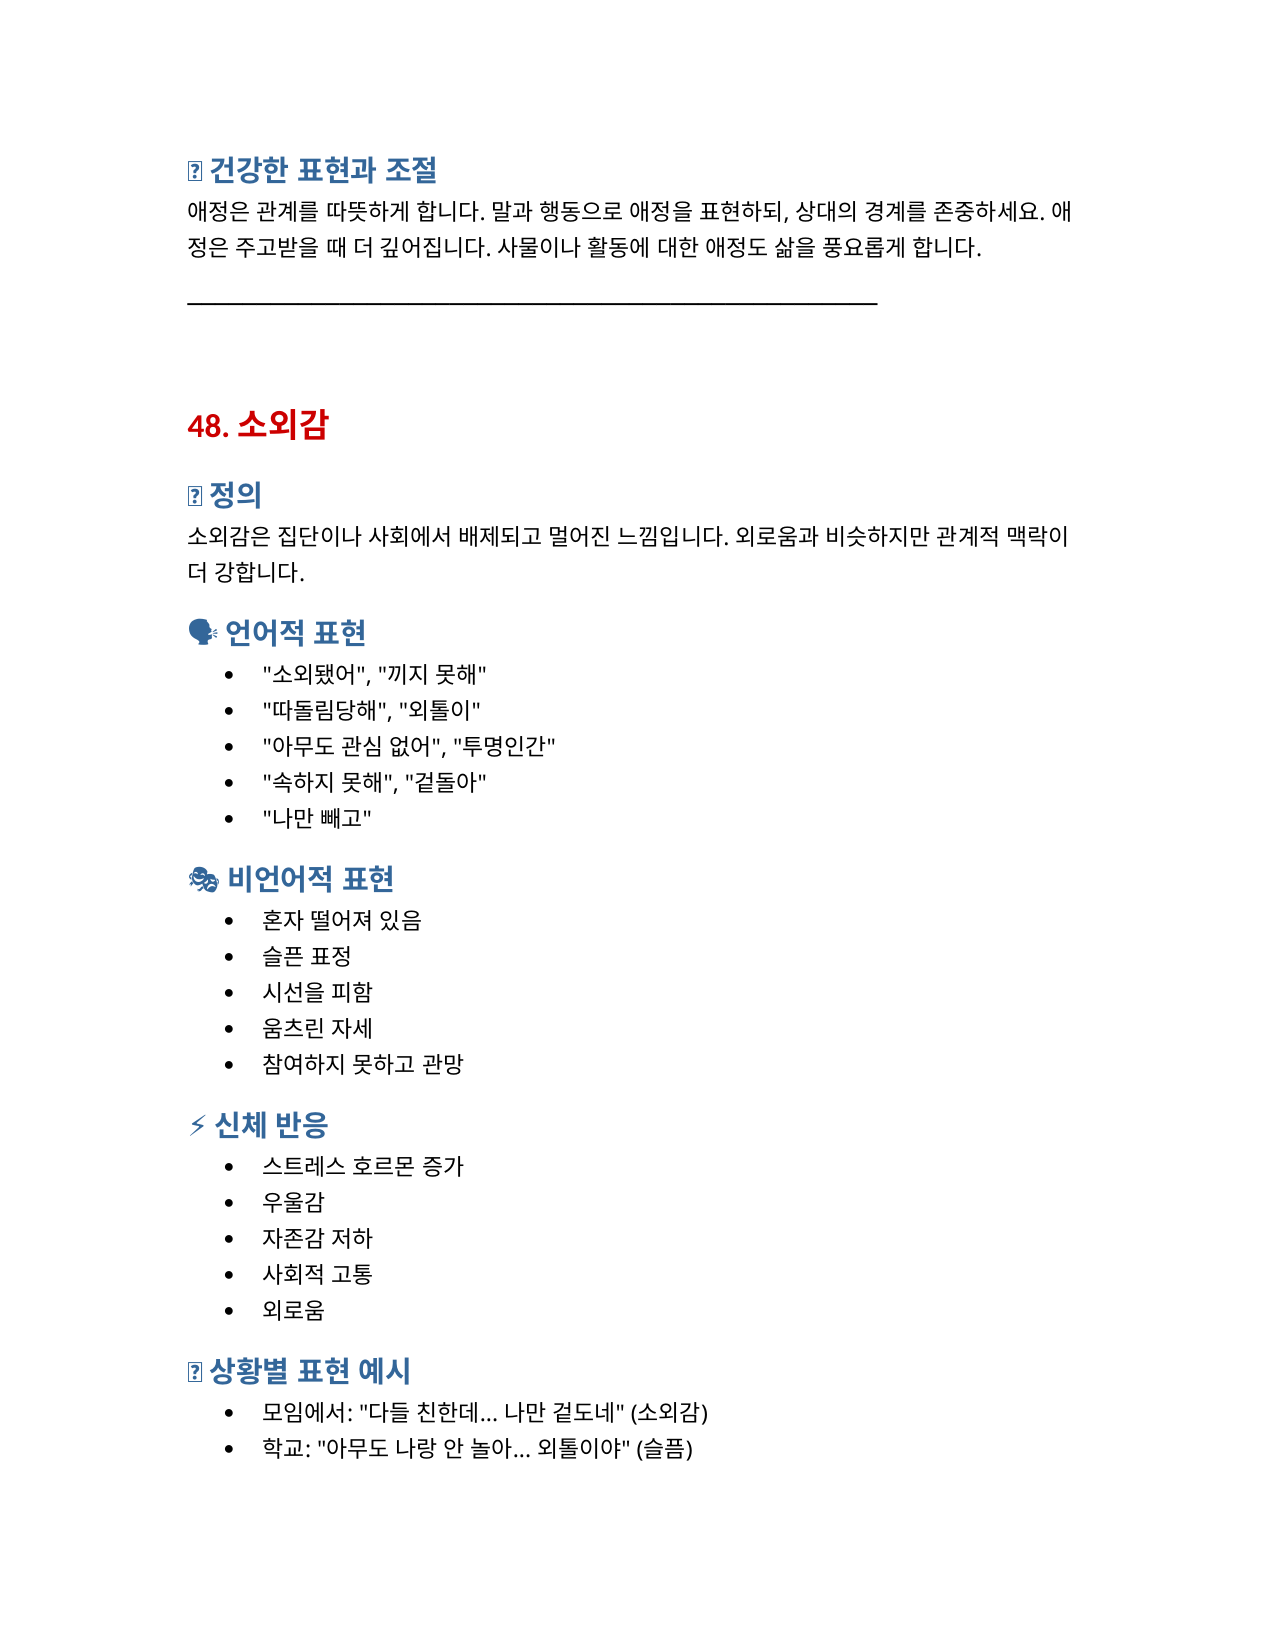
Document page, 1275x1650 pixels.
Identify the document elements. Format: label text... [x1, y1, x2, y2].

list 학교: "아무도 나랑 안 놀아... 외톨이야" (슬픔) [225, 1433, 1087, 1464]
list 우울감 [225, 1187, 1087, 1218]
text 소외감은 집단이나 사회에서 배제되고 멀어진 느낌입니다. 외로움과 비슷하지만 관계적 맥락이 더 강합니다. [187, 521, 1087, 588]
list 자존감 저하 [225, 1223, 1087, 1254]
subtitle 📝 상황별 표현 예시 [187, 1352, 1087, 1391]
subtitle 48. 소외감 [187, 402, 1087, 447]
list "따돌림당해", "외톨이" [225, 695, 1087, 726]
subtitle 🗣️ 언어적 표현 [187, 613, 1087, 653]
list "소외됐어", "끼지 못해" [225, 659, 1087, 690]
list 스트레스 호르몬 증가 [225, 1151, 1087, 1182]
list 움츠린 자세 [225, 1013, 1087, 1044]
subtitle ⚡ 신체 반응 [187, 1106, 1087, 1145]
subtitle 🎯 건강한 표현과 조절 [187, 150, 1087, 190]
text 애정은 관계를 따뜻하게 합니다. 말과 행동으로 애정을 표현하되, 상대의 경계를 존중하세요. 애정은 주고받을 때 더 깊어집니다. 사물이나 활동에 대한 애정도 삶을 풍요롭게 합니다. [187, 196, 1087, 263]
list 외로움 [225, 1295, 1087, 1326]
list "나만 빼고" [225, 803, 1087, 834]
subtitle 🎭 비언어적 표현 [187, 859, 1087, 899]
subtitle 💡 정의 [187, 475, 1087, 514]
list "아무도 관심 없어", "투명인간" [225, 731, 1087, 762]
text ────────────────────────────────────────────────── [187, 288, 1087, 319]
list 모임에서: "다들 친한데... 나만 겉도네" (소외감) [225, 1397, 1087, 1428]
list 사회적 고통 [225, 1259, 1087, 1290]
list "속하지 못해", "겉돌아" [225, 767, 1087, 798]
list 참여하지 못하고 관망 [225, 1049, 1087, 1080]
list 시선을 피함 [225, 977, 1087, 1008]
list 슬픈 표정 [225, 941, 1087, 972]
list 혼자 떨어져 있음 [225, 905, 1087, 936]
